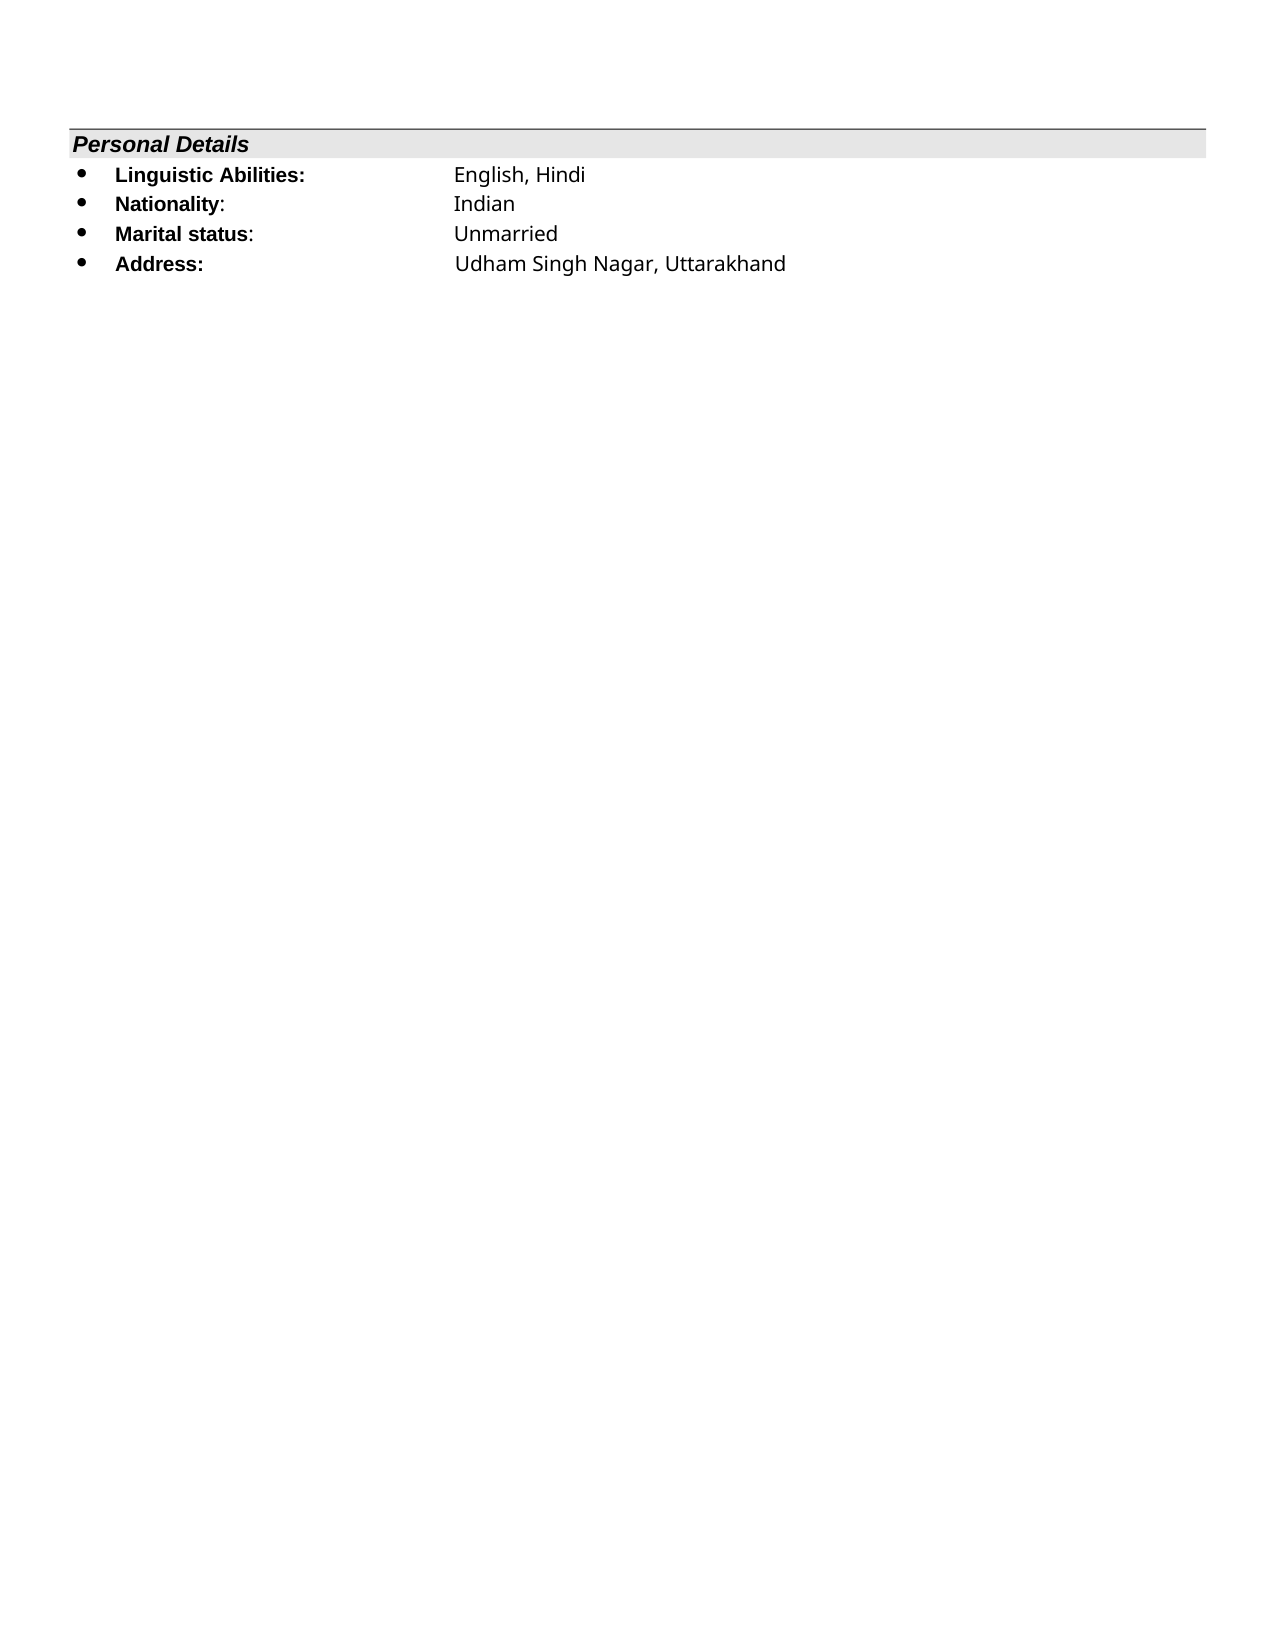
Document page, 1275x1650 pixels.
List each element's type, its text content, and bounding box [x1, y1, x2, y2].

list Nationality: Indian [77, 188, 1237, 218]
list Address: Udham Singh Nagar, Uttarakhand [77, 247, 1237, 277]
list Marital status: Unmarried [77, 218, 1237, 247]
list Linguistic Abilities: English, Hindi [77, 120, 1237, 188]
